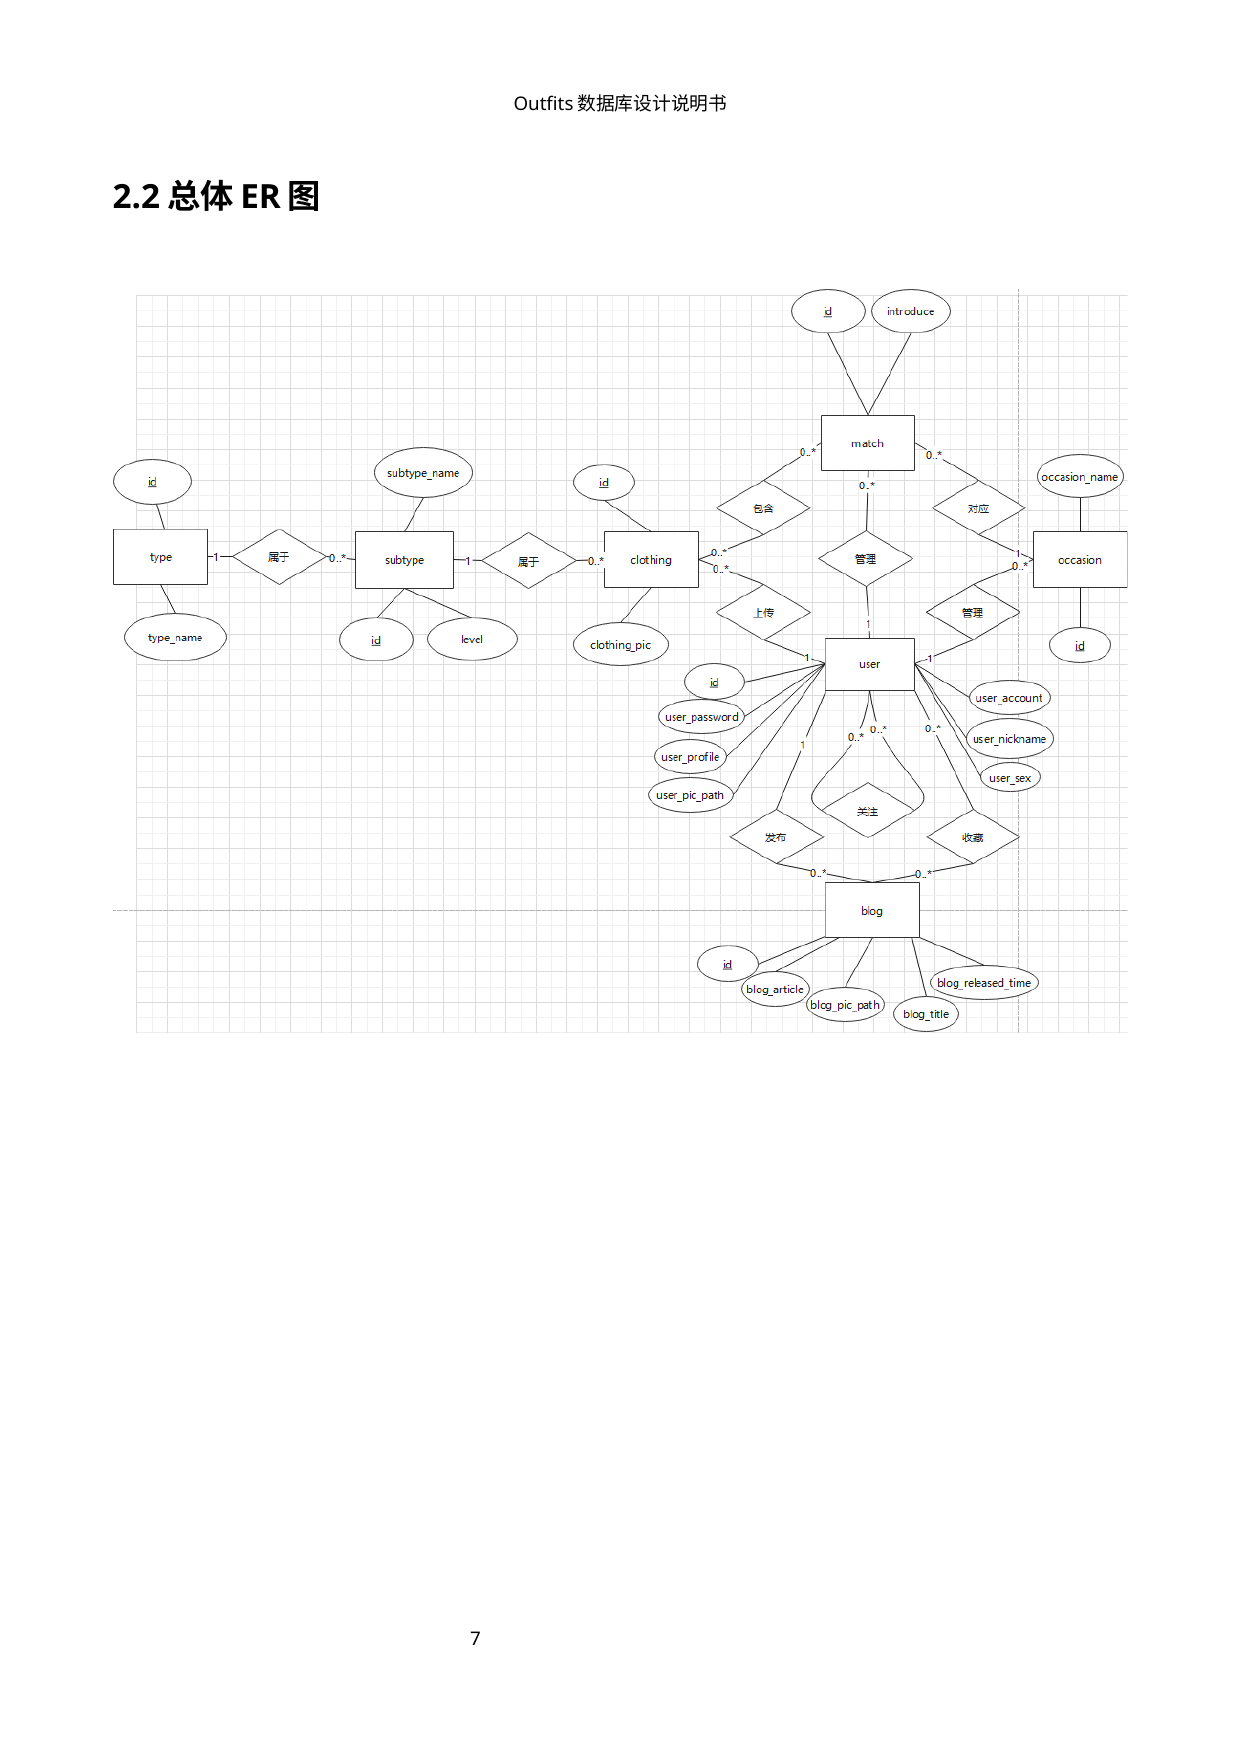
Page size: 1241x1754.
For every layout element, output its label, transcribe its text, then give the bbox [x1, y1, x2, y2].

subtitle 2.2总体ER图 [112, 162, 1128, 227]
picture [112, 289, 1128, 1033]
